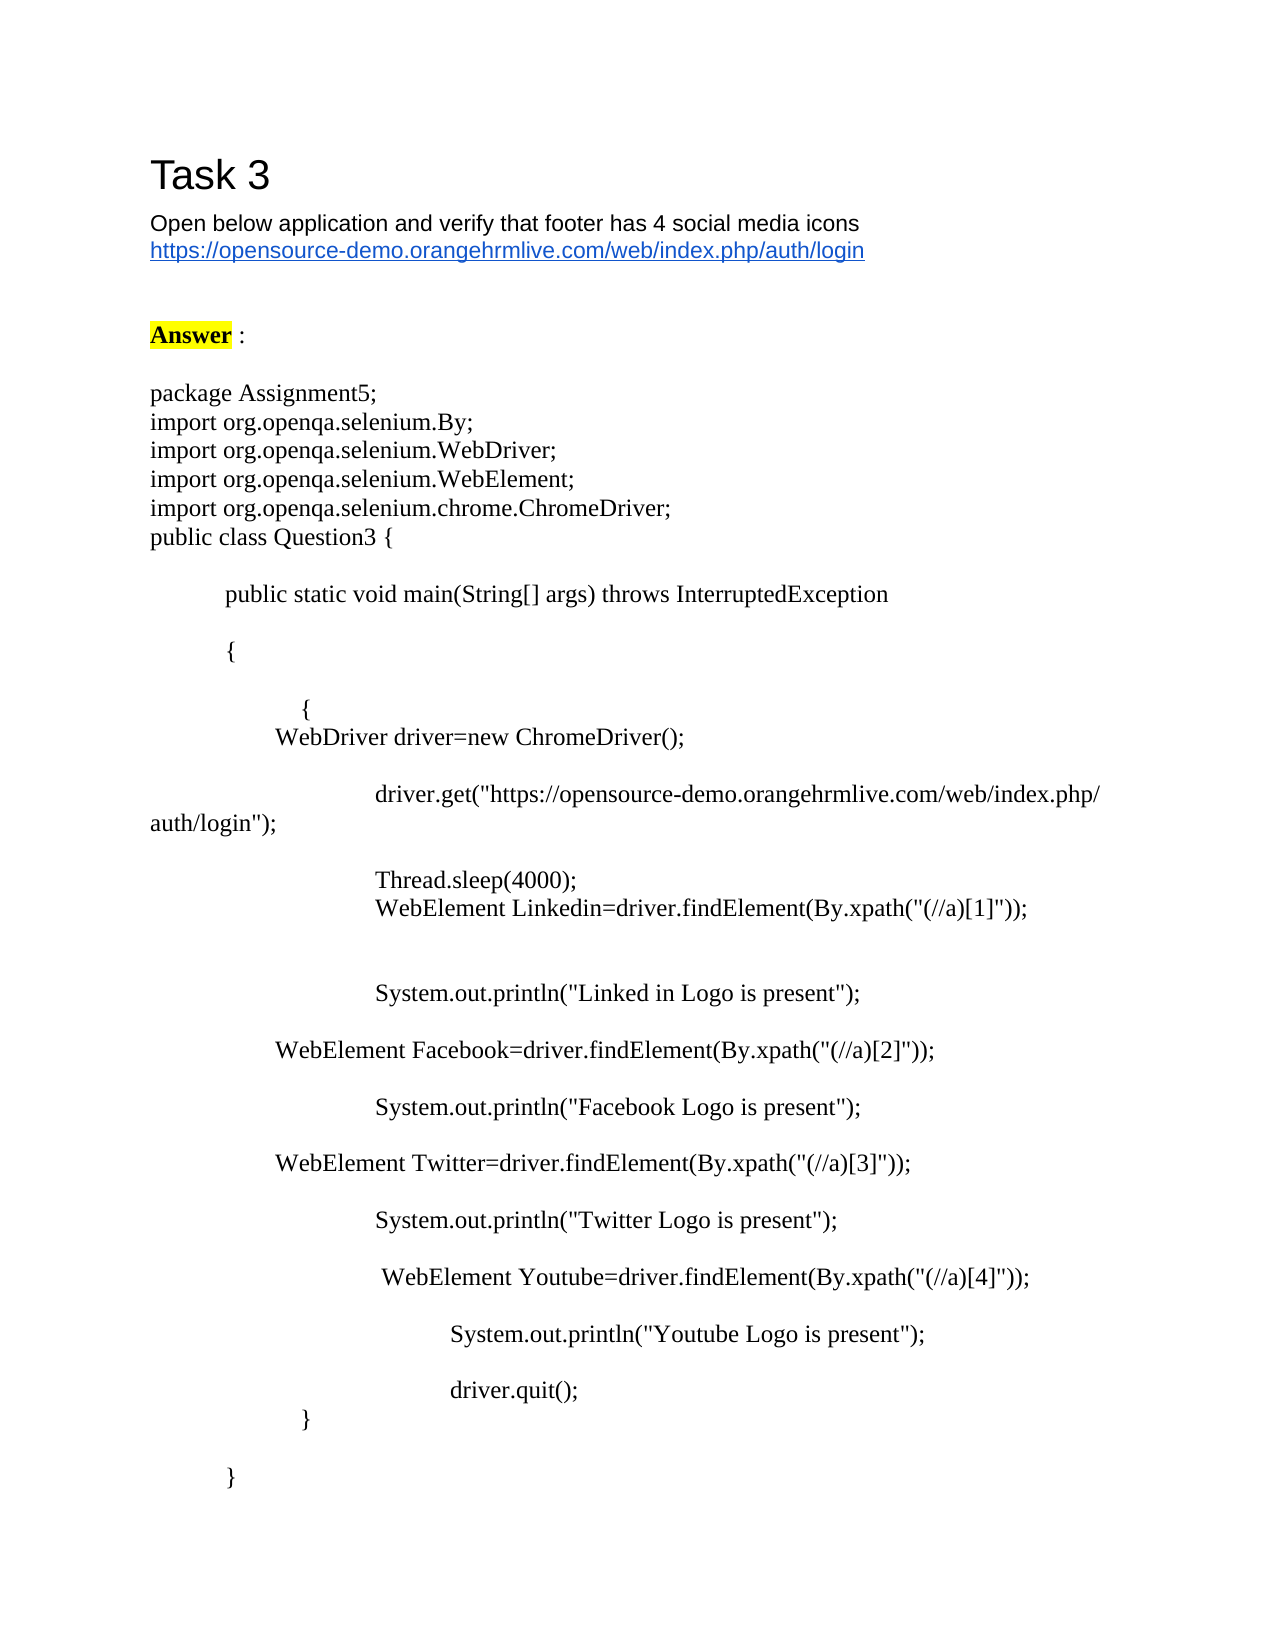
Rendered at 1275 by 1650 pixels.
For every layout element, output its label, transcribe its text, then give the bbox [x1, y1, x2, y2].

text System.out.println("Twitter Logo is present"); [150, 1205, 1125, 1234]
text import org.openqa.selenium.chrome.ChromeDriver; [150, 493, 1125, 522]
text System.out.println("Linked in Logo is present"); [150, 978, 1125, 1007]
text WebElement Facebook=driver.findElement(By.xpath("(//a)[2]")); [150, 1035, 1125, 1064]
text import org.openqa.selenium.WebDriver; [150, 436, 1125, 464]
text System.out.println("Youtube Logo is present"); [150, 1319, 1125, 1348]
text WebDriver driver=new ChromeDriver(); [150, 722, 1125, 751]
text System.out.println("Facebook Logo is present"); [150, 1092, 1125, 1121]
text Answer : [232, 321, 1125, 349]
text WebElement Twitter=driver.findElement(By.xpath("(//a)[3]")); [150, 1148, 1125, 1177]
text } [150, 1404, 1125, 1433]
text package Assignment5; [150, 378, 1125, 407]
text Open below application and verify that footer has 4 social media icons [150, 210, 1125, 237]
text WebElement Linkedin=driver.findElement(By.xpath("(//a)[1]")); [150, 893, 1125, 922]
text https://opensource-demo.orangehrmlive.com/web/index.php/auth/login [150, 237, 1125, 263]
text WebElement Youtube=driver.findElement(By.xpath("(//a)[4]")); [150, 1262, 1125, 1291]
text Task 3 [150, 150, 1125, 198]
text import org.openqa.selenium.By; [150, 407, 1125, 436]
text driver.get("https://opensource-demo.orangehrmlive.com/web/index.php/auth/login"); [150, 779, 1125, 837]
text driver.quit(); [150, 1376, 1125, 1404]
text import org.openqa.selenium.WebElement; [150, 464, 1125, 493]
text { [150, 636, 1125, 665]
text Thread.sleep(4000); [150, 865, 1125, 893]
text } [150, 1462, 1125, 1491]
text public static void main(String[] args) throws InterruptedException [150, 579, 1125, 608]
text { [150, 694, 1125, 722]
text public class Question3 { [150, 522, 1125, 551]
